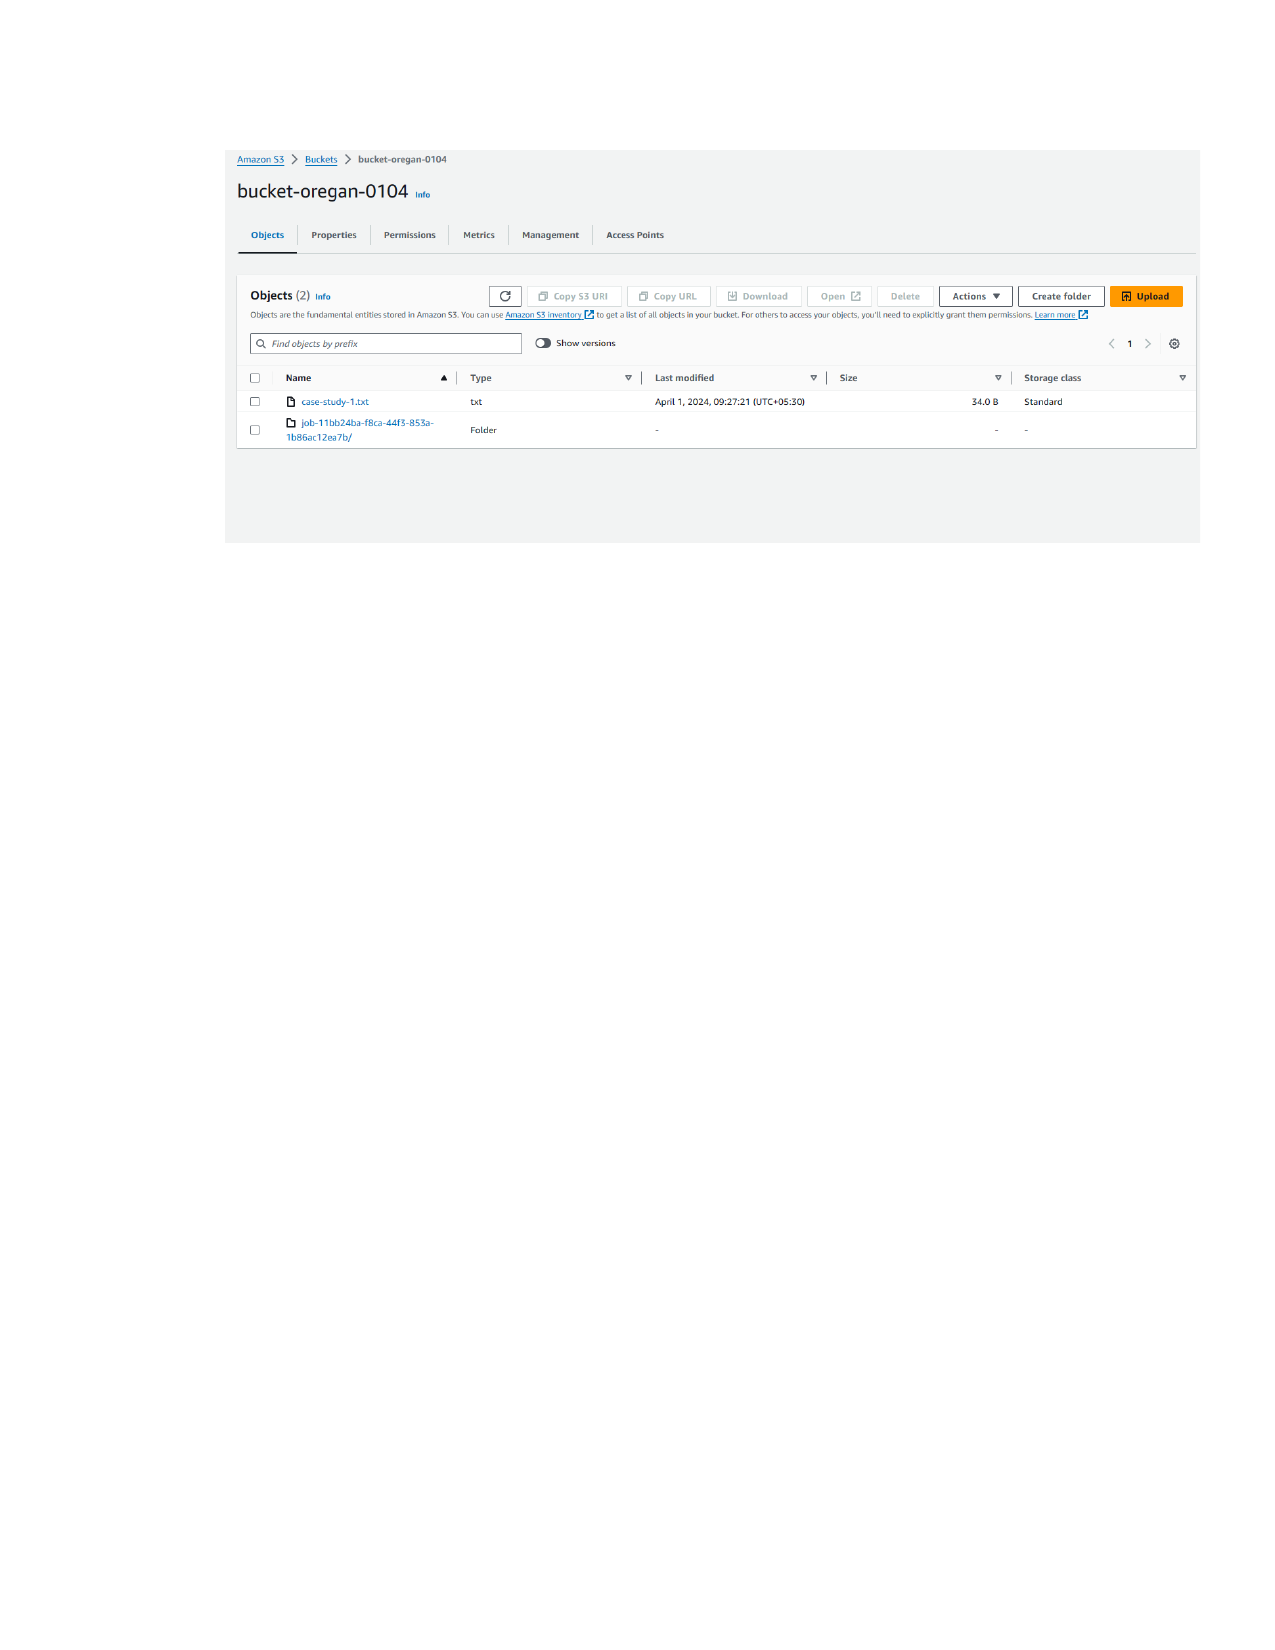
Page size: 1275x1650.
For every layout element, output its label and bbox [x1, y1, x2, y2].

picture [225, 150, 1200, 543]
